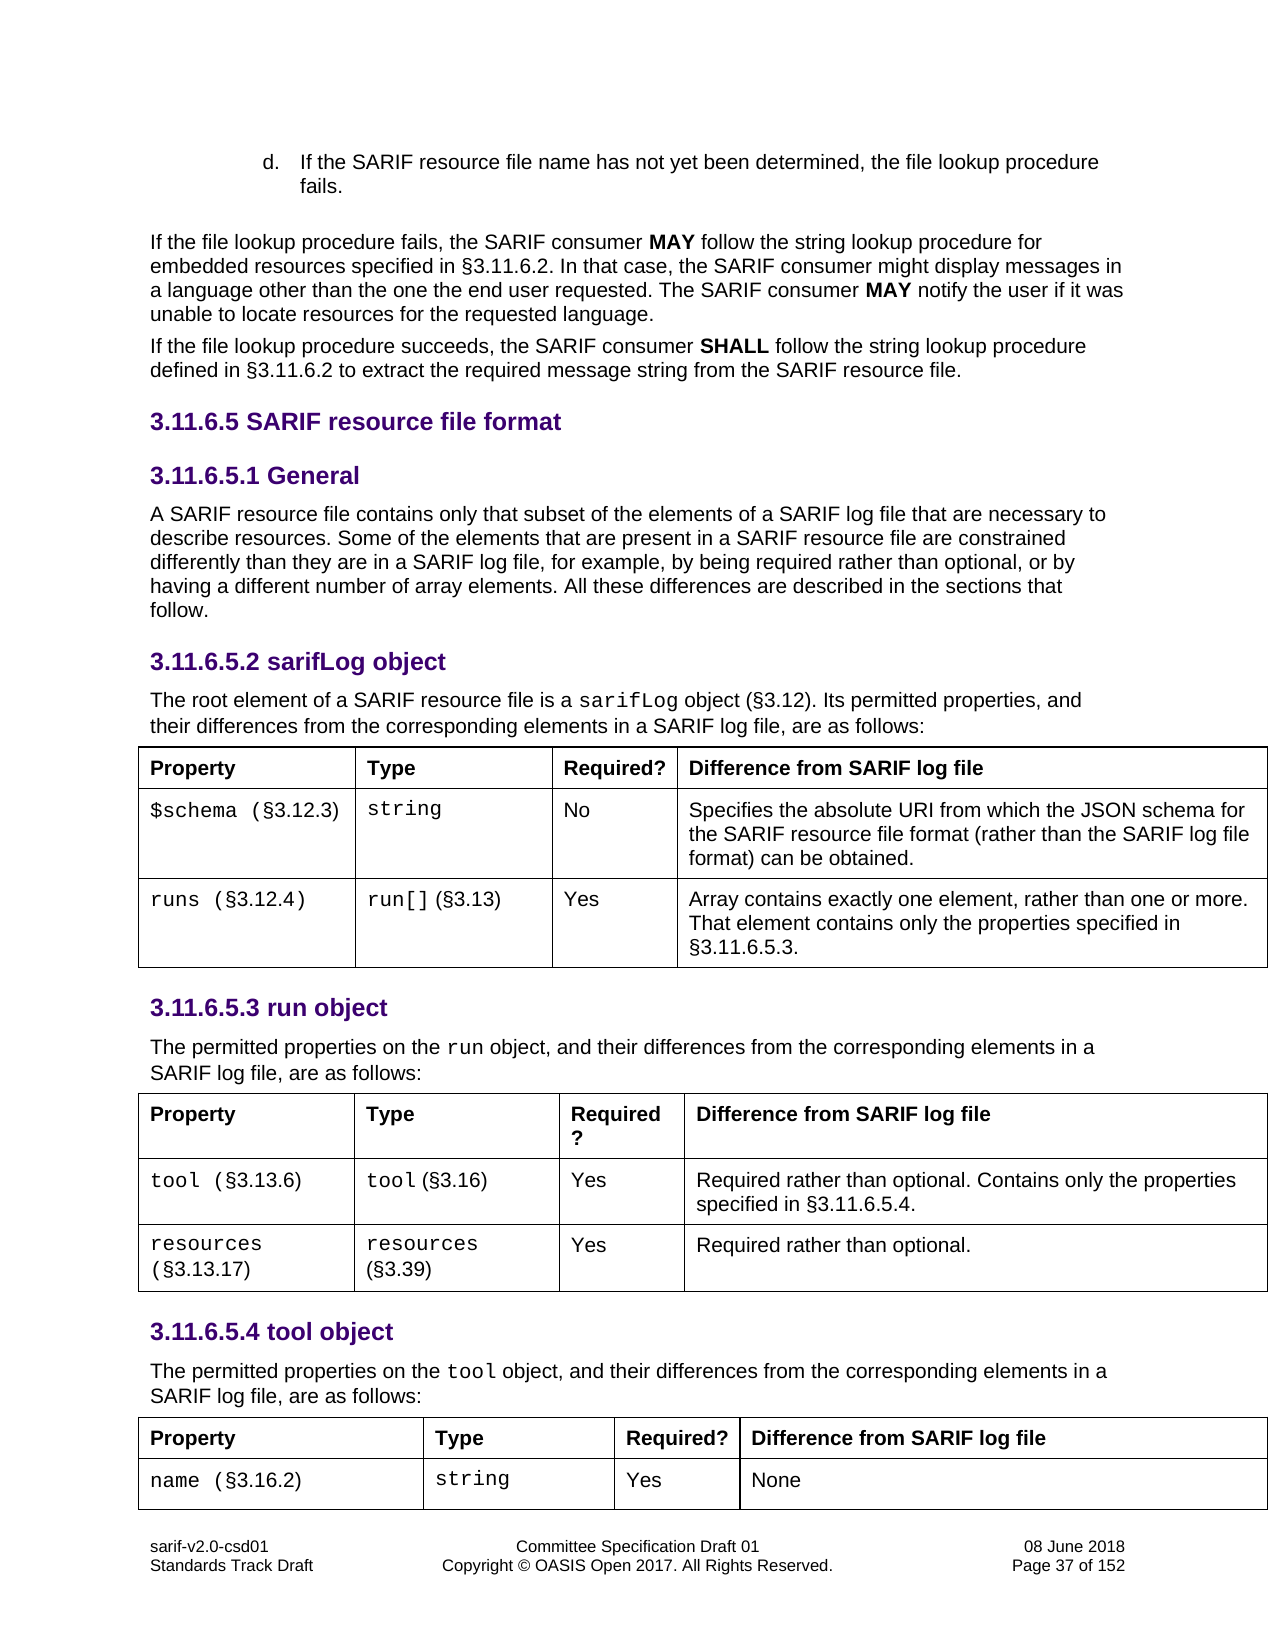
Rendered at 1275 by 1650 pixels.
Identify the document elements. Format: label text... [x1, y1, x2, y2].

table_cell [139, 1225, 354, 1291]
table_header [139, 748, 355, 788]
subtitle General [150, 461, 1125, 490]
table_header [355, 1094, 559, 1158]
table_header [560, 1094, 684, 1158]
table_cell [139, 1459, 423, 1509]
subtitle sarifLog object [150, 647, 1125, 676]
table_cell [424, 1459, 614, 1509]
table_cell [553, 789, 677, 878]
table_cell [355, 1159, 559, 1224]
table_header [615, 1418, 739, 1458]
text The root element of a SARIF resource file is a sarifLog object (§3.12). Its permitted properties, and their differences from the corresponding elements in a SARIF log file, are as follows: [150, 688, 1125, 738]
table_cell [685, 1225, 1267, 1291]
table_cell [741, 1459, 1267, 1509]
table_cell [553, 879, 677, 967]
text The permitted properties on the run object, and their differences from the corresponding elements in a SARIF log file, are as follows: [150, 1034, 1125, 1084]
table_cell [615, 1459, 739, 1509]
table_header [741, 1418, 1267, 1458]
text If the file lookup procedure succeeds, the SARIF consumer SHALL follow the string lookup procedure defined in §3.11.6.2 to extract the required message string from the SARIF resource file. [150, 334, 1125, 382]
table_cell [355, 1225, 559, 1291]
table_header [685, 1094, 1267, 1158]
subtitle SARIF resource file format [150, 407, 1125, 436]
subtitle run object [150, 993, 1125, 1022]
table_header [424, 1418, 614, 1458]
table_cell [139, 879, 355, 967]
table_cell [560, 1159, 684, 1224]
text The permitted properties on the tool object, and their differences from the corresponding elements in a SARIF log file, are as follows: [150, 1358, 1125, 1408]
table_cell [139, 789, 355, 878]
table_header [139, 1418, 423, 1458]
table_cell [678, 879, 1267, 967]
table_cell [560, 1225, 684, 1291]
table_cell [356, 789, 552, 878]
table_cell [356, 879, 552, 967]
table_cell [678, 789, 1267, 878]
text If the file lookup procedure fails, the SARIF consumer MAY follow the string lookup procedure for embedded resources specified in §3.11.6.2. In that case, the SARIF consumer might display messages in a language other than the one the end user requested. The SARIF consumer MAY notify the user if it was unable to locate resources for the requested language. [150, 230, 1125, 326]
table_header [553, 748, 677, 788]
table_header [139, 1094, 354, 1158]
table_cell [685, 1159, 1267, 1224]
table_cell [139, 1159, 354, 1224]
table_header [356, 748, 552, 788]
list If the SARIF resource file name has not yet been determined, the file lookup procedure fails. [262, 150, 1125, 222]
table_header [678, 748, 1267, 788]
subtitle tool object [150, 1317, 1125, 1346]
text A SARIF resource file contains only that subset of the elements of a SARIF log file that are necessary to describe resources. Some of the elements that are present in a SARIF resource file are constrained differently than they are in a SARIF log file, for example, by being required rather than optional, or by having a different number of array elements. All these differences are described in the sections that follow. [150, 502, 1125, 622]
